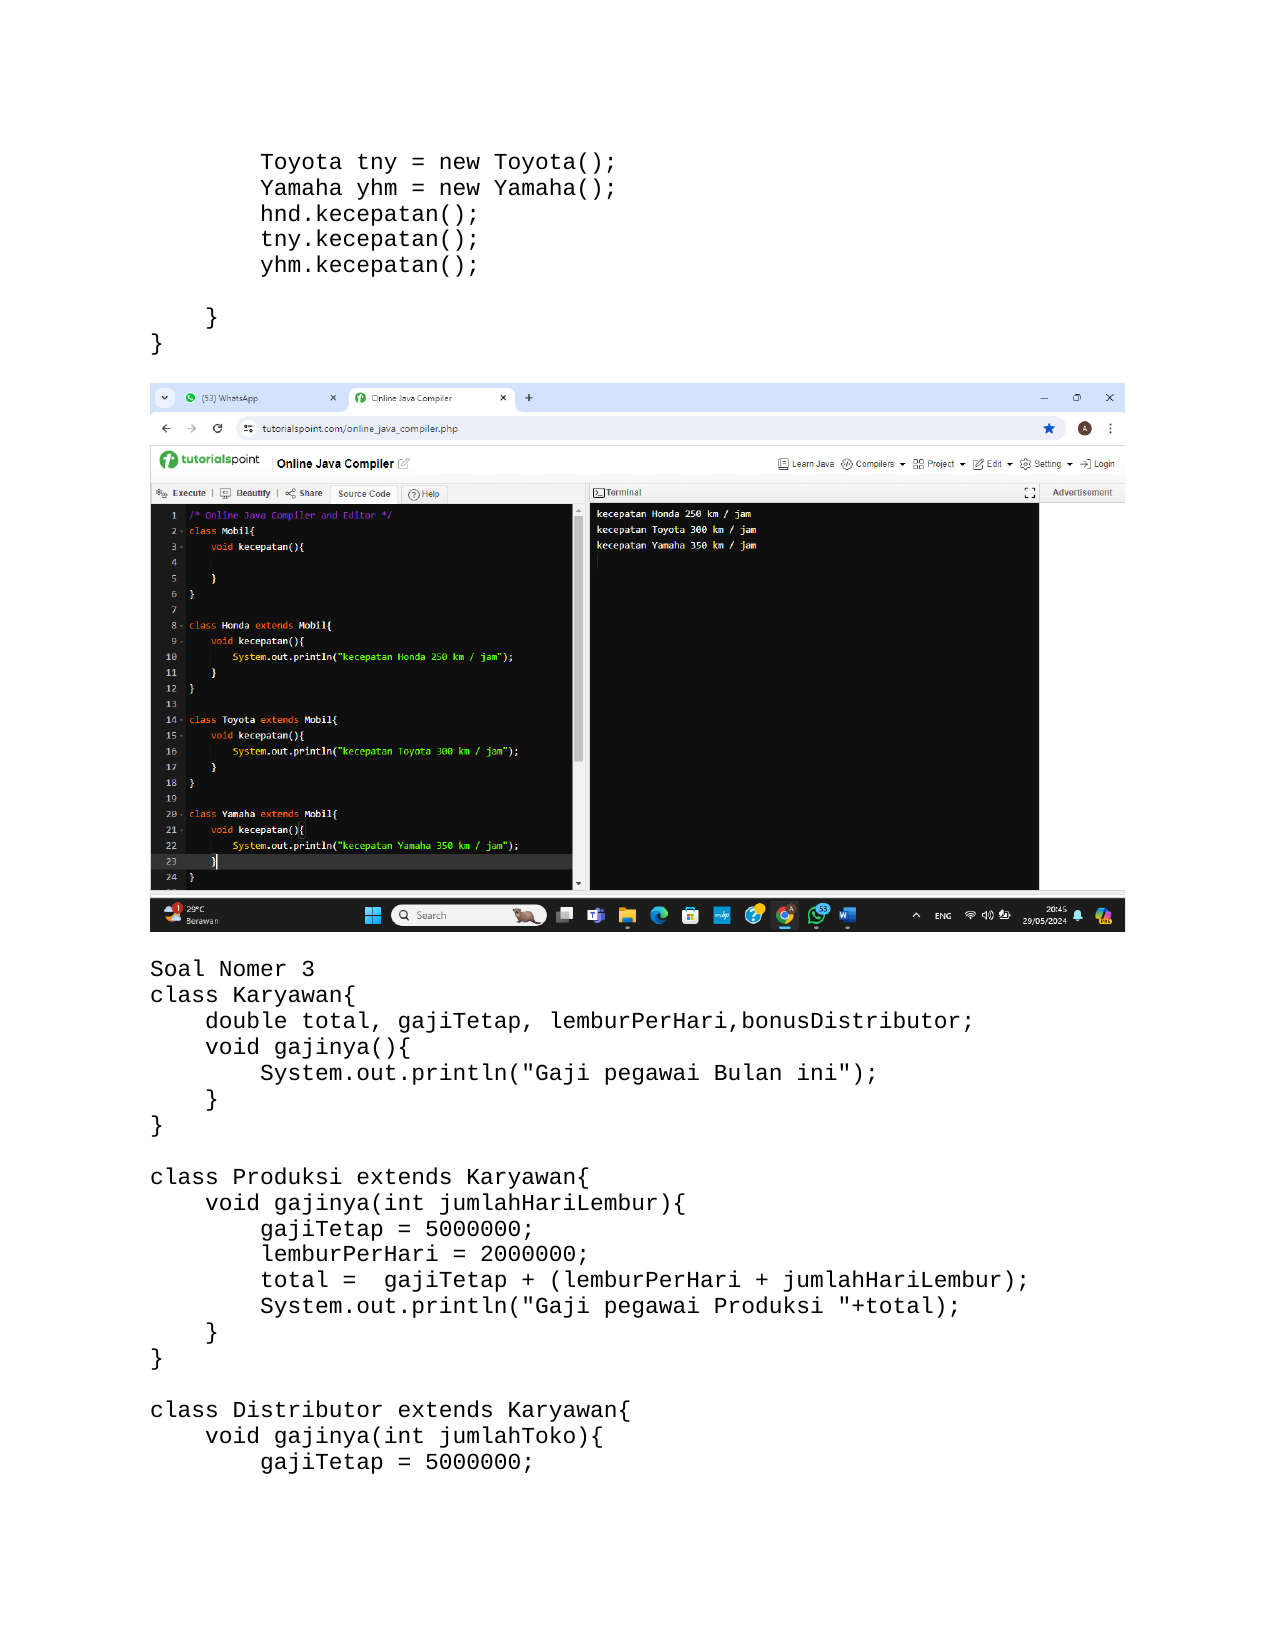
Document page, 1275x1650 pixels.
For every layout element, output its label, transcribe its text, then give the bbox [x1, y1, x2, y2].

text Soal Nomer 3 [150, 957, 1125, 983]
text Yamaha yhm = new Yamaha(); [150, 176, 1125, 202]
text tny.kecepatan(); [150, 228, 1125, 254]
text class Karyawan{ [150, 983, 1125, 1009]
text hnd.kecepatan(); [150, 202, 1125, 228]
text void gajinya(){ [150, 1035, 1125, 1061]
text } [150, 1087, 1125, 1113]
text } [150, 1321, 1125, 1347]
text gajiTetap = 5000000; [150, 1450, 1125, 1476]
text void gajinya(int jumlahToko){ [150, 1424, 1125, 1450]
text } [150, 332, 1125, 357]
text total = gajiTetap + (lemburPerHari + jumlahHariLembur); [150, 1269, 1125, 1295]
text gajiTetap = 5000000; [150, 1217, 1125, 1243]
text double total, gajiTetap, lemburPerHari,bonusDistributor; [150, 1009, 1125, 1035]
text lemburPerHari = 2000000; [150, 1243, 1125, 1269]
text class Distributor extends Karyawan{ [150, 1398, 1125, 1424]
text } [150, 1347, 1125, 1372]
picture [150, 383, 1125, 932]
text } [150, 1113, 1125, 1139]
text System.out.println("Gaji pegawai Produksi "+total); [150, 1295, 1125, 1321]
text yhm.kecepatan(); [150, 254, 1125, 280]
text void gajinya(int jumlahHariLembur){ [150, 1191, 1125, 1217]
text Toyota tny = new Toyota(); [150, 150, 1125, 176]
text } [150, 306, 1125, 332]
text System.out.println("Gaji pegawai Bulan ini"); [150, 1061, 1125, 1087]
text class Produksi extends Karyawan{ [150, 1165, 1125, 1191]
